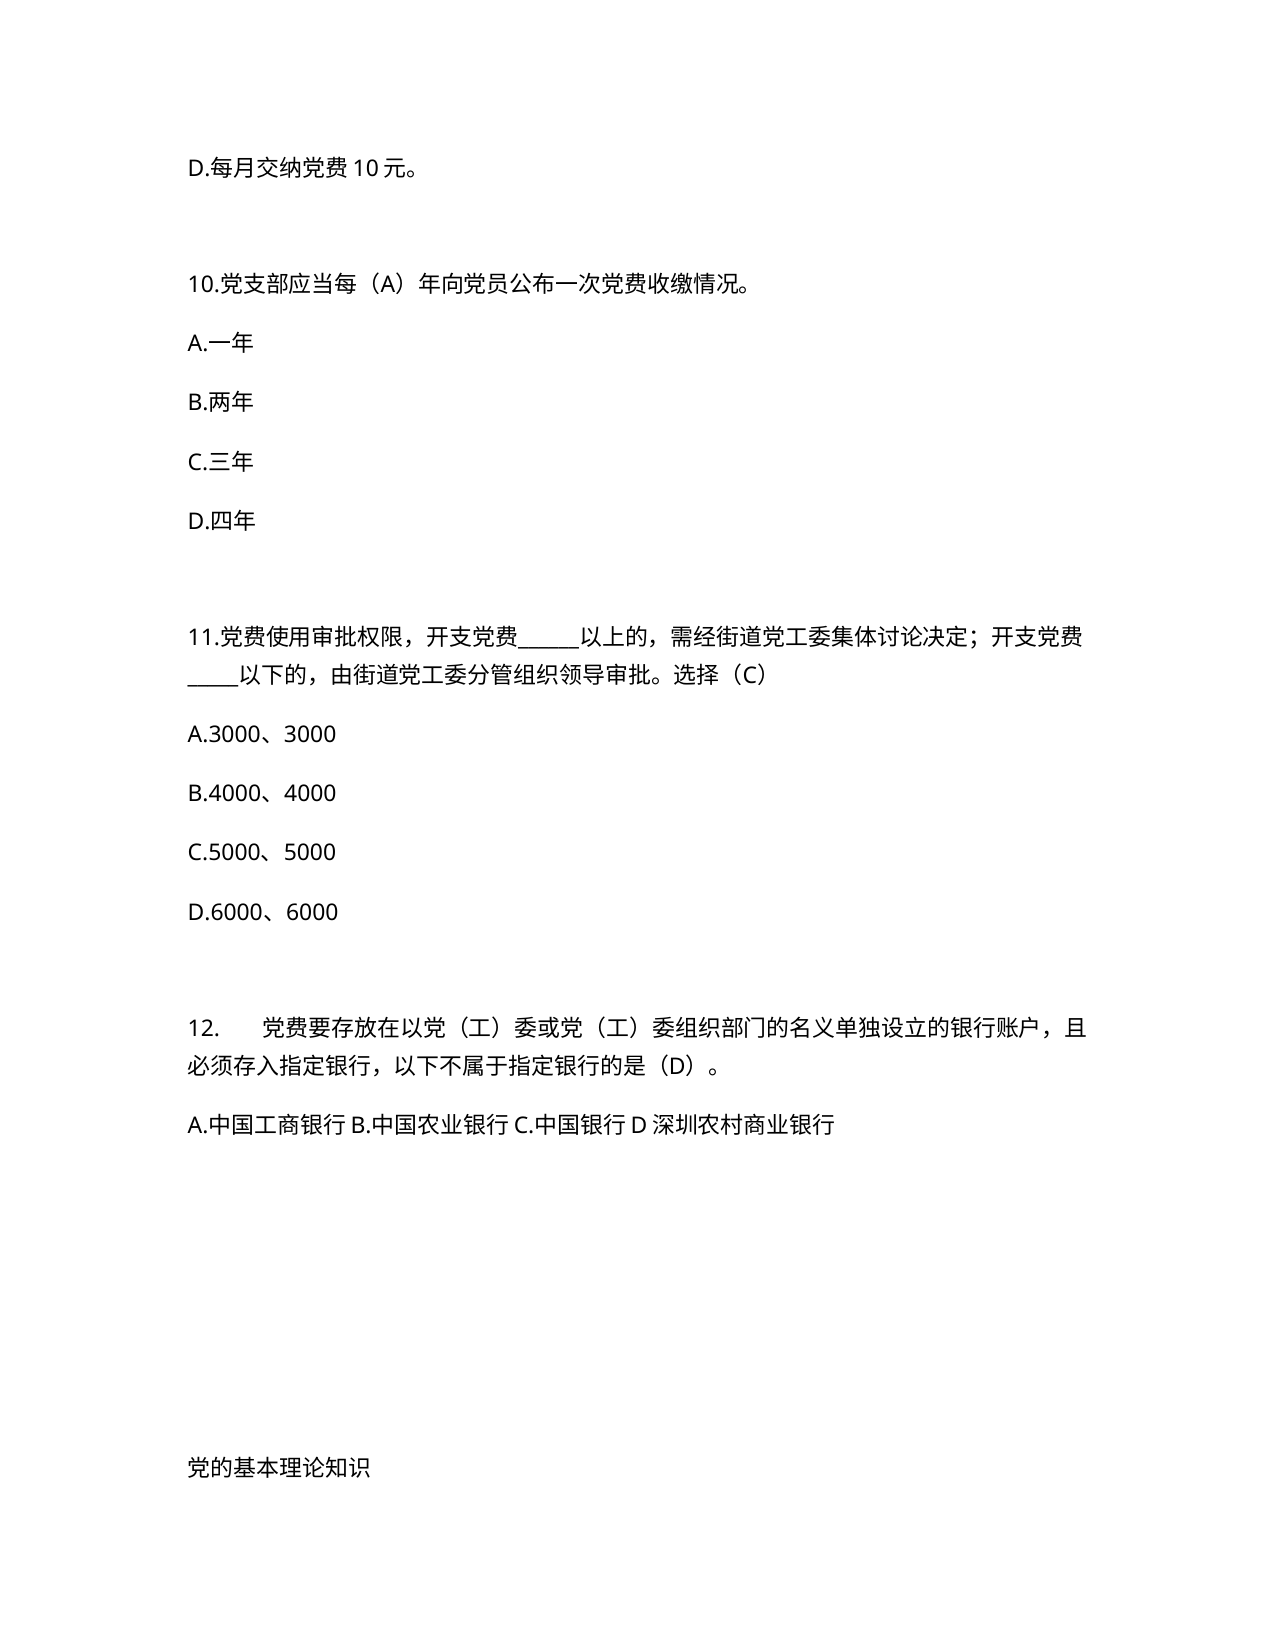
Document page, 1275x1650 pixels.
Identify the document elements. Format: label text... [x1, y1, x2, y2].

text A.中国工商银行B.中国农业银行C.中国银行D深圳农村商业银行 [187, 1107, 1087, 1140]
text D.每月交纳党费10元。 [187, 150, 1087, 183]
text D.6000、6000 [187, 893, 1087, 927]
text 党的基本理论知识 [187, 1450, 1087, 1483]
text A.一年 [187, 325, 1087, 358]
text A.3000、3000 [187, 716, 1087, 749]
text 10.党支部应当每（A）年向党员公布一次党费收缴情况。 [187, 266, 1087, 299]
text B.4000、4000 [187, 775, 1087, 808]
text B.两年 [187, 384, 1087, 418]
text D.四年 [187, 503, 1087, 536]
text 11.党费使用审批权限，开支党费______以上的，需经街道党工委集体讨论决定；开支党费_____以下的，由街道党工委分管组织领导审批。选择（C） [187, 618, 1087, 690]
text 12. 党费要存放在以党（工）委或党（工）委组织部门的名义单独设立的银行账户，且必须存入指定银行，以下不属于指定银行的是（D）。 [187, 1009, 1087, 1081]
text C.三年 [187, 443, 1087, 477]
text C.5000、5000 [187, 834, 1087, 868]
